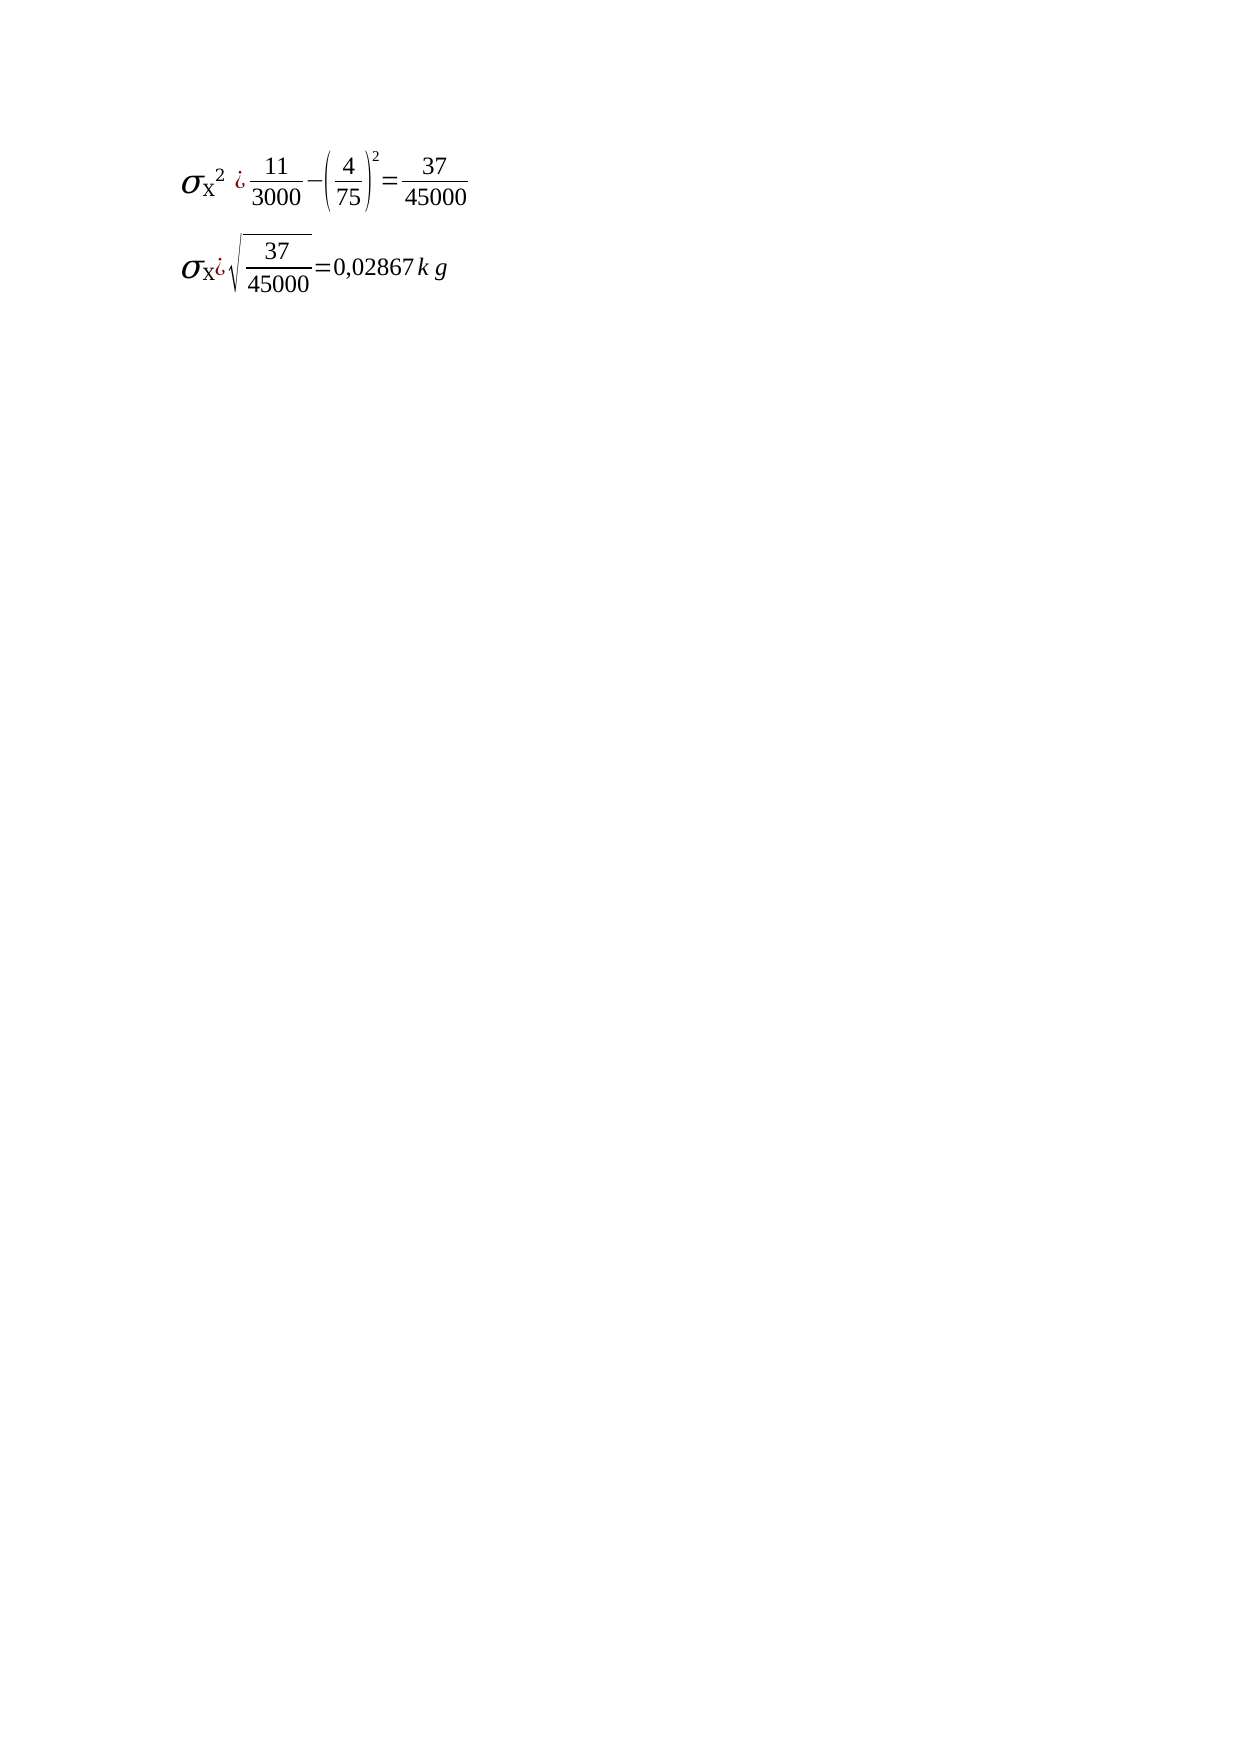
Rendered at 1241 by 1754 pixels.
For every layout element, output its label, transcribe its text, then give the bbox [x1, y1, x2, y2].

text σX [177, 233, 1063, 297]
text σX2 [177, 148, 1063, 213]
